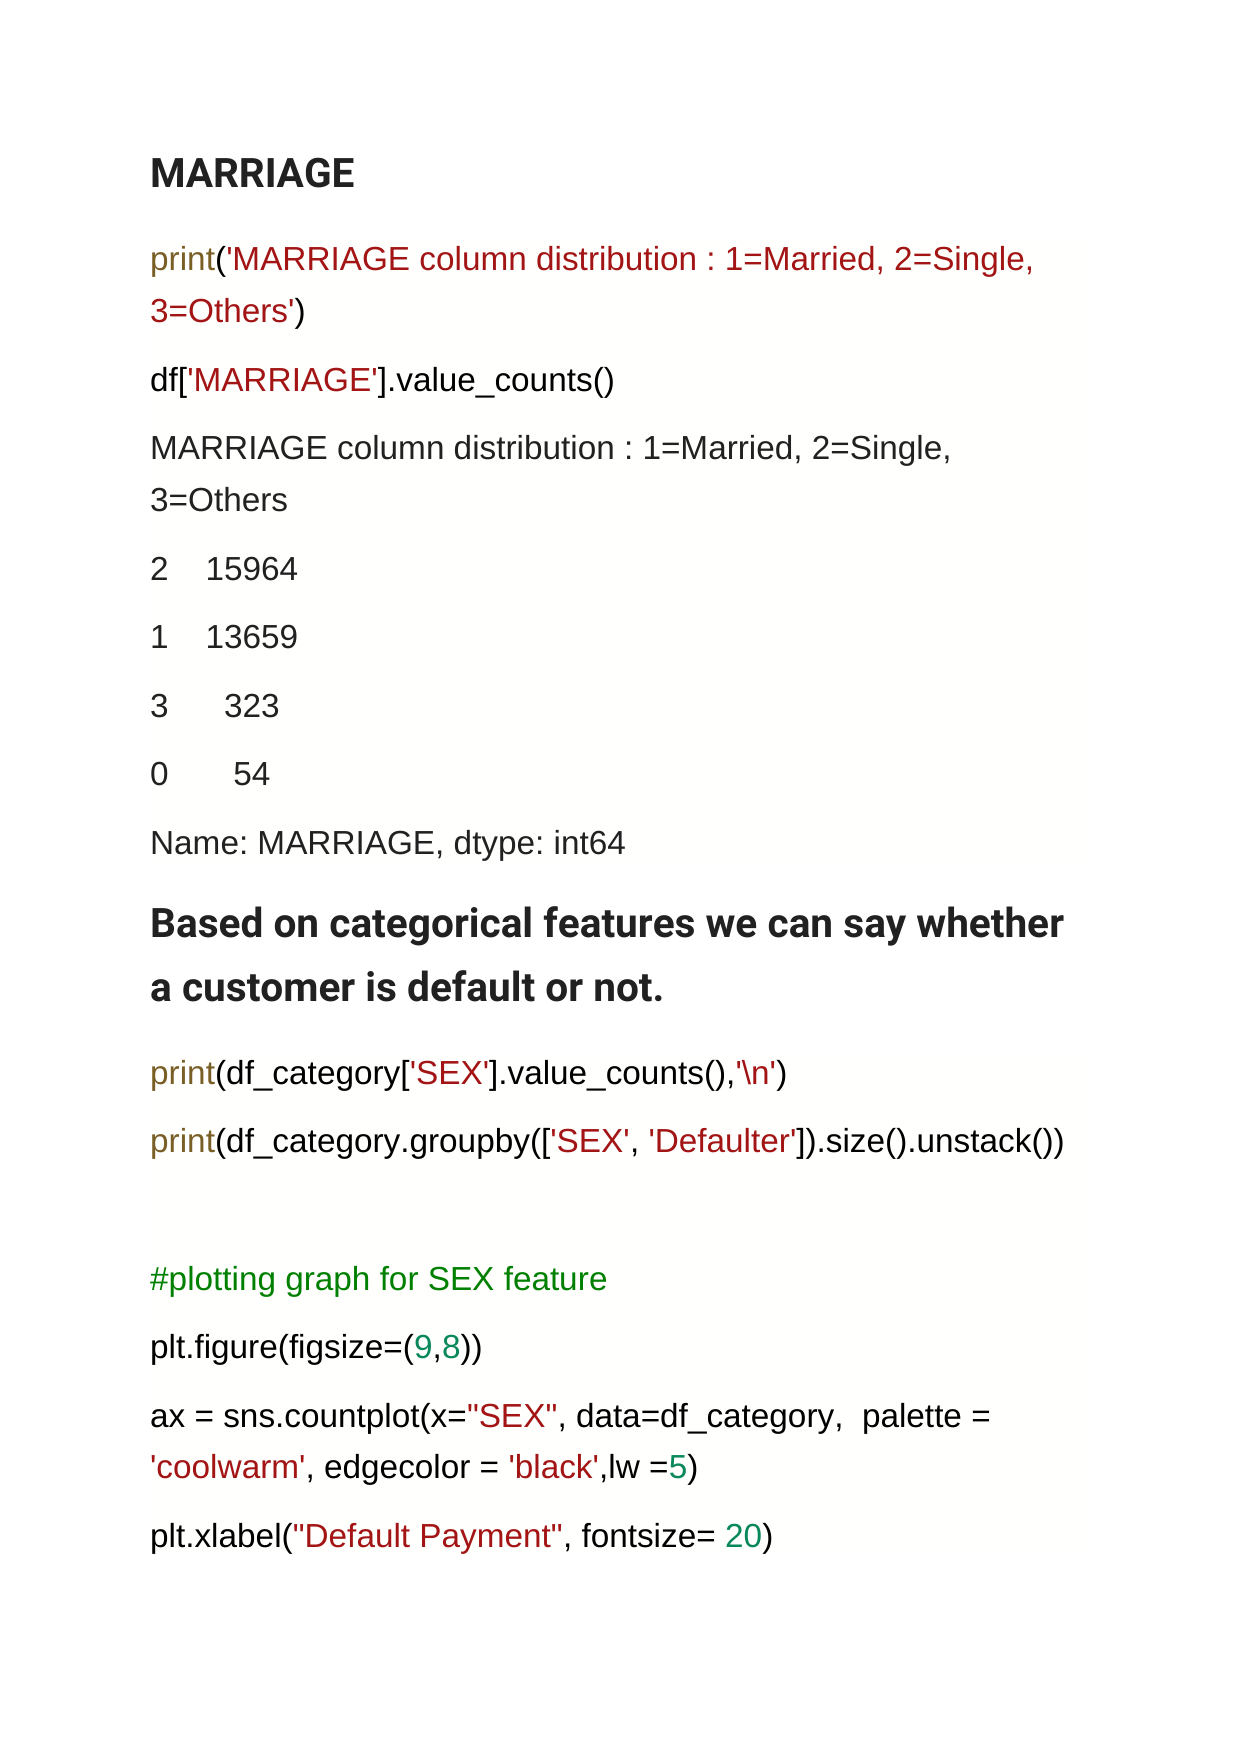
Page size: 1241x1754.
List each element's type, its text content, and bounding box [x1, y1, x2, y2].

text 0 54 [150, 754, 1090, 793]
text df['MARRIAGE'].value_counts() [150, 359, 1090, 398]
text ax = sns.countplot(x="SEX", data=df_category, palette = 'coolwarm', edgecolor = 'black',lw =5) [150, 1396, 1090, 1486]
text 2 15964 [150, 548, 1090, 587]
text print(df_category.groupby(['SEX', 'Defaulter']).size().unstack()) [150, 1121, 1090, 1160]
text print('MARRIAGE column distribution : 1=Married, 2=Single, 3=Others') [150, 239, 1090, 329]
subtitle MARRIAGE [150, 150, 1090, 198]
text plt.xlabel("Default Payment", fontsize= 20) [150, 1516, 1090, 1554]
text MARRIAGE column distribution : 1=Married, 2=Single, 3=Others [150, 428, 1090, 518]
text print(df_category['SEX'].value_counts(),'\n') [150, 1053, 1090, 1091]
text 1 13659 [150, 617, 1090, 656]
text #plotting graph for SEX feature [150, 1258, 1090, 1297]
text Name: MARRIAGE, dtype: int64 [150, 823, 1090, 861]
subtitle Based on categorical features we can say whether a customer is default or not. [150, 899, 1090, 1011]
text 3 323 [150, 686, 1090, 724]
text plt.figure(figsize=(9,8)) [150, 1327, 1090, 1366]
